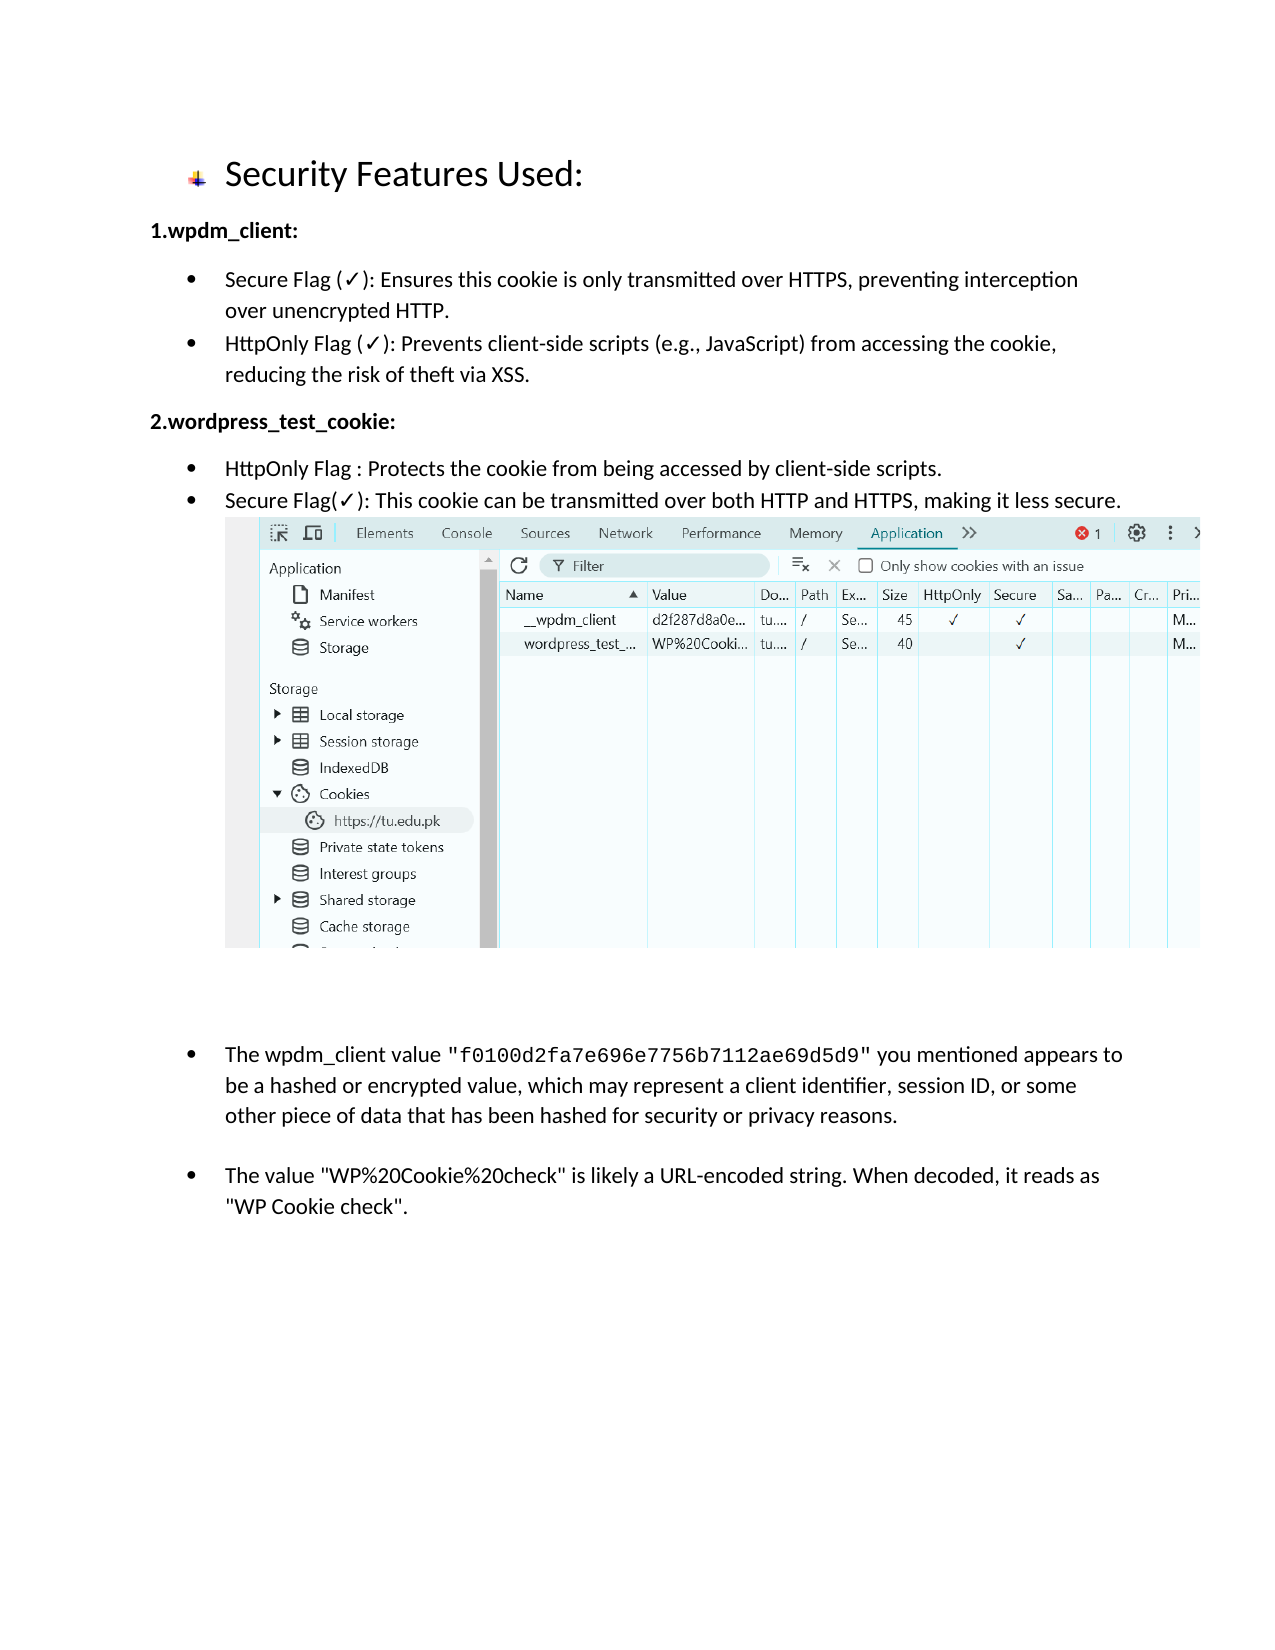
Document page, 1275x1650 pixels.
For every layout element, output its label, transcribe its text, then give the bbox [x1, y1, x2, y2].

list The wpdm_client value "f0100d2fa7e696e7756b7112ae69d5d9" you mentioned appears to be a hashed or encrypted value, which may represent a client identifier, session ID, or some other piece of data that has been hashed for security or privacy reasons. [187, 1040, 1125, 1129]
picture [188, 169, 206, 187]
text 2.wordpress_test_cookie: [150, 407, 1125, 435]
list Security Features Used: [187, 150, 1125, 196]
list Secure Flag(✓): This cookie can be transmitted over both HTTP and HTTPS, making it less secure. [187, 484, 1125, 515]
list HttpOnly Flag (✓): Prevents client-side scripts (e.g., JavaScript) from accessing the cookie, reducing the risk of theft via XSS. [187, 327, 1125, 388]
list The value "WP%20Cookie%20check" is likely a URL-encoded string. When decoded, it reads as "WP Cookie check". [187, 1162, 1125, 1220]
text 1.wpdm_client: [150, 216, 1125, 244]
list HttpOnly Flag : Protects the cookie from being accessed by client-side scripts. [187, 454, 1125, 482]
list Secure Flag (✓): Ensures this cookie is only transmitted over HTTPS, preventing interception over unencrypted HTTP. [187, 263, 1125, 324]
